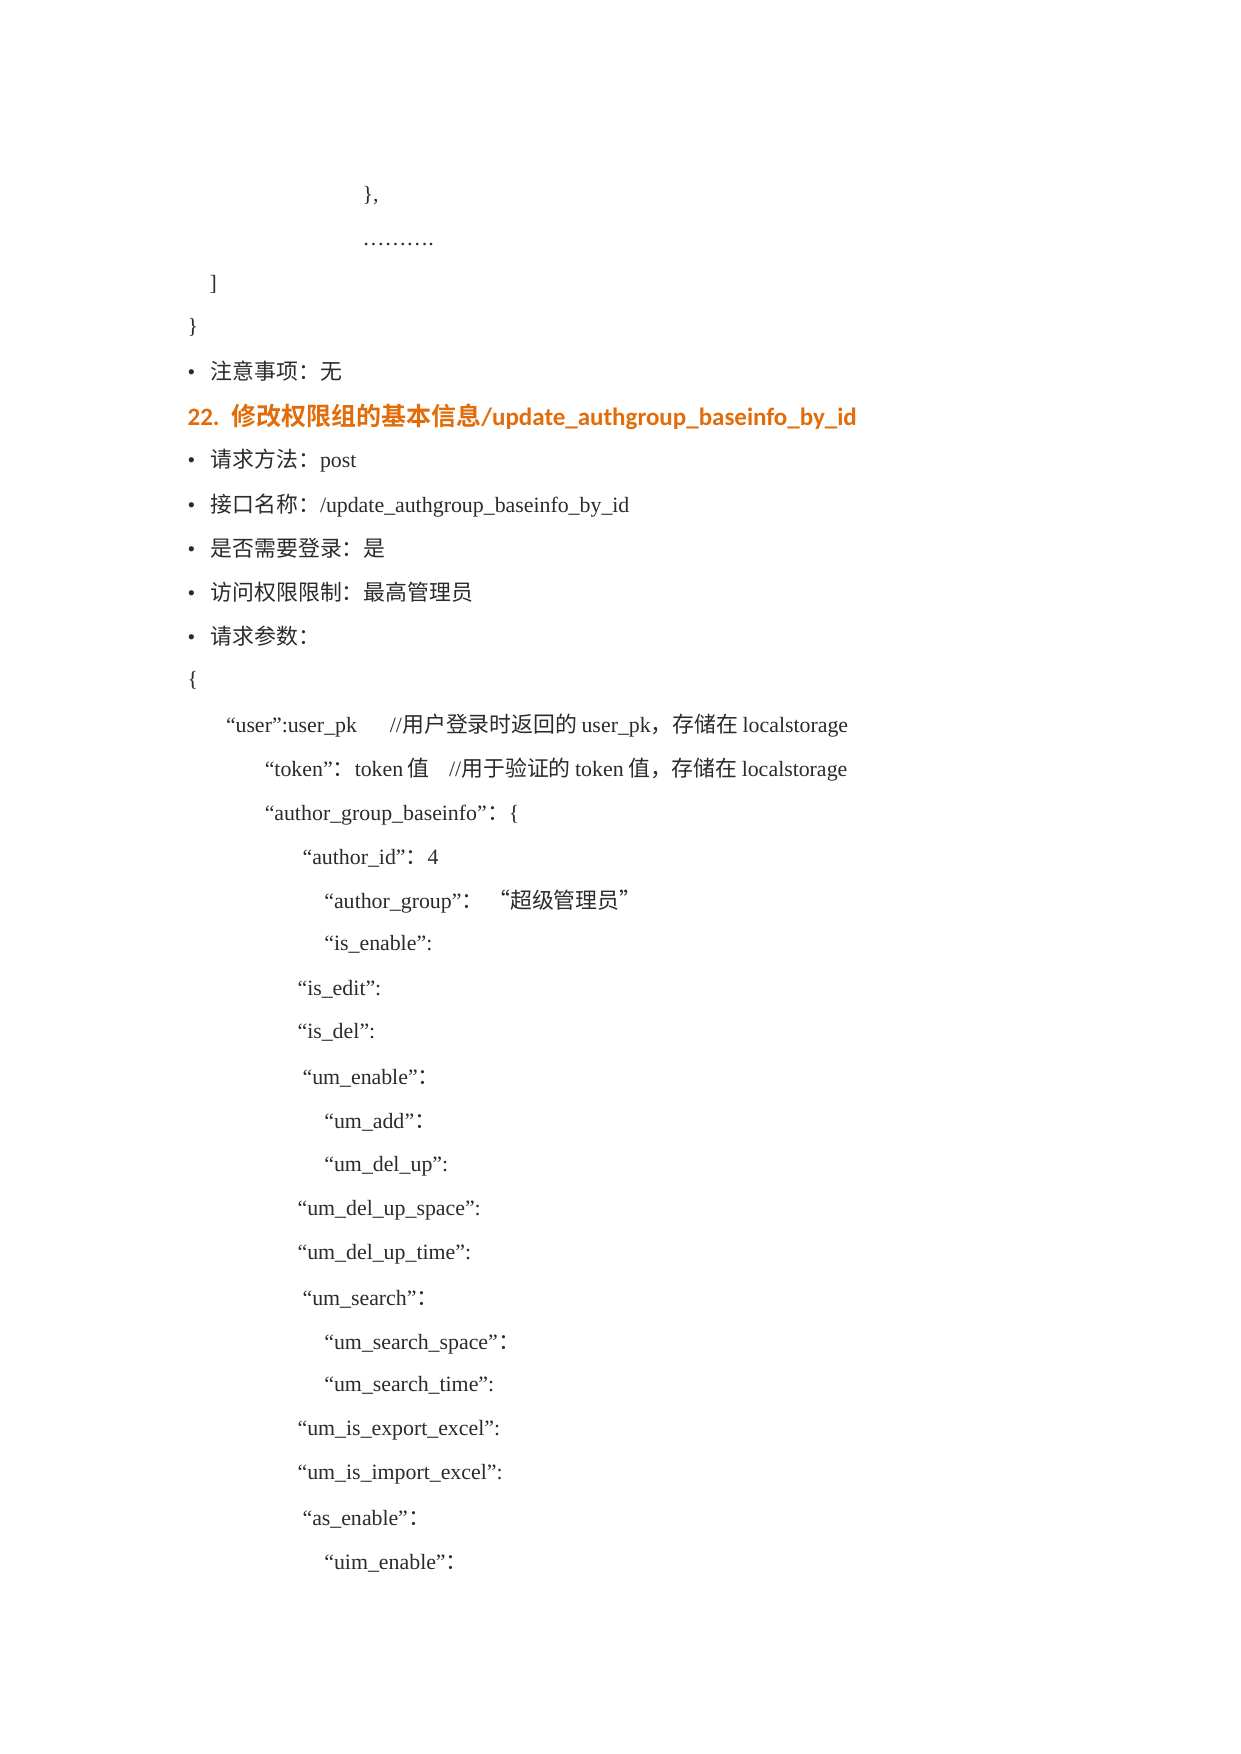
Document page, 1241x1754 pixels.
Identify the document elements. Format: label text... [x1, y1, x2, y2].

text “um_search_time”: [187, 1362, 1053, 1406]
list 请求方法：post [187, 436, 1053, 480]
text “is_del”: [187, 1009, 1053, 1053]
text “is_enable”: [187, 921, 1053, 965]
text “um_del_up_space”: [187, 1185, 1053, 1229]
text “is_edit”: [187, 965, 1053, 1009]
text “as_enable”： [187, 1494, 1053, 1538]
text ………. [187, 216, 1053, 260]
text ] [187, 260, 1053, 304]
text “author_group_baseinfo”：{ [187, 789, 1053, 833]
list 接口名称：/update_authgroup_baseinfo_by_id [187, 480, 1053, 524]
text “user”:user_pk //用户登录时返回的user_pk，存储在localstorage [187, 701, 1053, 745]
list 请求参数： [187, 613, 1053, 657]
text “um_is_export_excel”: [187, 1406, 1053, 1450]
text “token”：token值 //用于验证的token值，存储在localstorage [187, 745, 1053, 789]
text “um_is_import_excel”: [187, 1450, 1053, 1494]
text }, [319, 172, 1053, 216]
text “um_add”： [187, 1097, 1053, 1141]
text } [187, 304, 1053, 348]
list 访问权限限制：最高管理员 [187, 568, 1053, 613]
list 是否需要登录：是 [187, 524, 1053, 568]
text “author_group”： “超级管理员” [187, 877, 1053, 921]
text “um_enable”： [187, 1053, 1053, 1097]
text “uim_enable”： [187, 1538, 1053, 1582]
list 注意事项：无 [187, 348, 1053, 392]
text “um_search”： [187, 1273, 1053, 1318]
text “author_id”：4 [187, 833, 1053, 877]
text { [187, 657, 1053, 701]
subtitle 修改权限组的基本信息/update_authgroup_baseinfo_by_id [187, 392, 1053, 436]
text “um_del_up_time”: [187, 1229, 1053, 1273]
text “um_del_up”: [187, 1141, 1053, 1185]
text “um_search_space”： [187, 1318, 1053, 1362]
